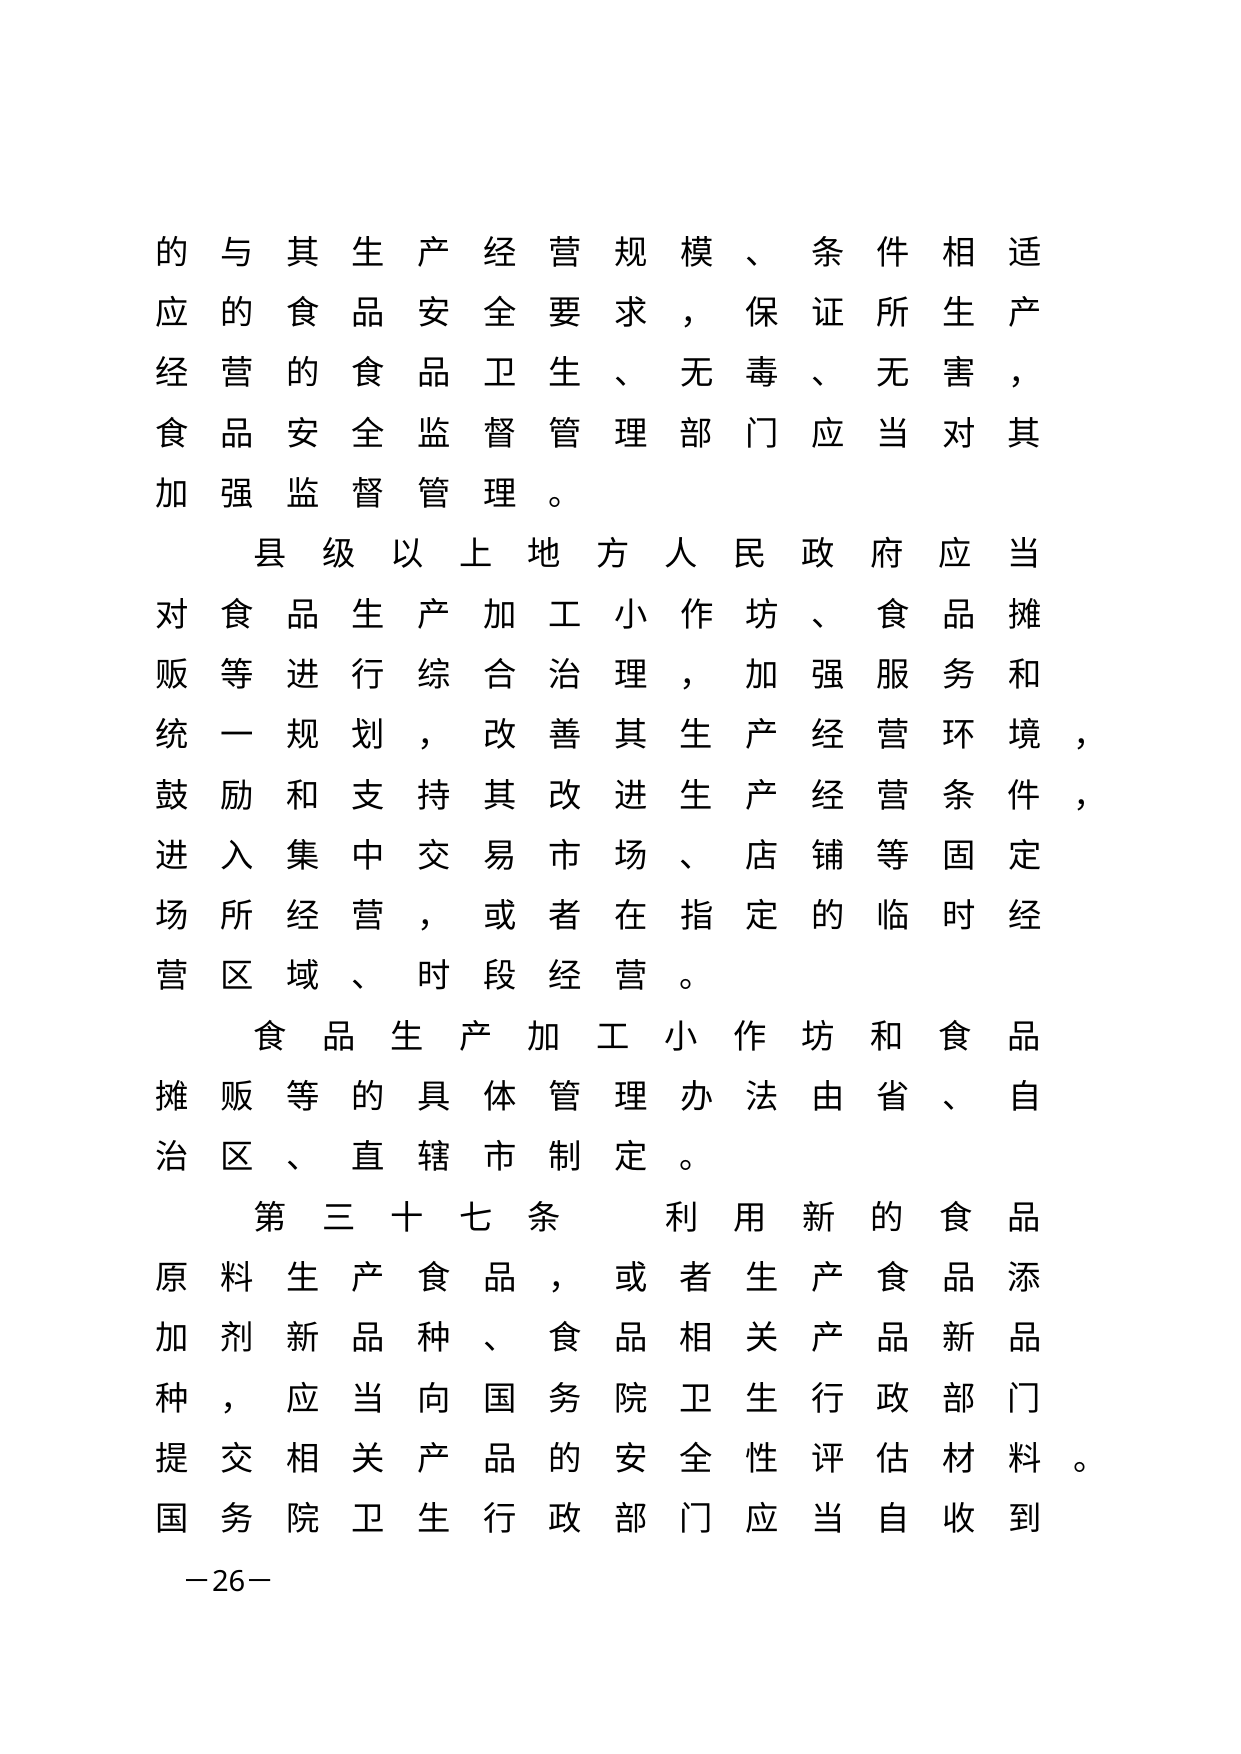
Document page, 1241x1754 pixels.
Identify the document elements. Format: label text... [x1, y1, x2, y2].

text 第三十六条 食品生产加工小作坊和食品摊贩等从事食品生产经营活动，应当符合本法规定的与其生产经营规模、条件相适应的食品安全要求，保证所生产经营的食品卫生、无毒、无害，食品安全监督管理部门应当对其加强监督管理。 [155, 219, 1073, 521]
text 食品生产加工小作坊和食品摊贩等的具体管理办法由省、自治区、直辖市制定。 [155, 1003, 1073, 1184]
text 县级以上地方人民政府应当对食品生产加工小作坊、食品摊贩等进行综合治理，加强服务和统一规划，改善其生产经营环境，鼓励和支持其改进生产经营条件，进入集中交易市场、店铺等固定场所经营，或者在指定的临时经营区域、时段经营。 [155, 521, 1073, 1003]
text 第三十七条 利用新的食品原料生产食品，或者生产食品添加剂新品种、食品相关产品新品种，应当向国务院卫生行政部门提交相关产品的安全性评估材料。国务院卫生行政部门应当自收到申请之日起六十日内组织审查；对符合食品安全要求的，准予许可并公布；对不符合食品安全要求的，不予许可并书面说明理由。 [155, 1184, 1073, 1546]
